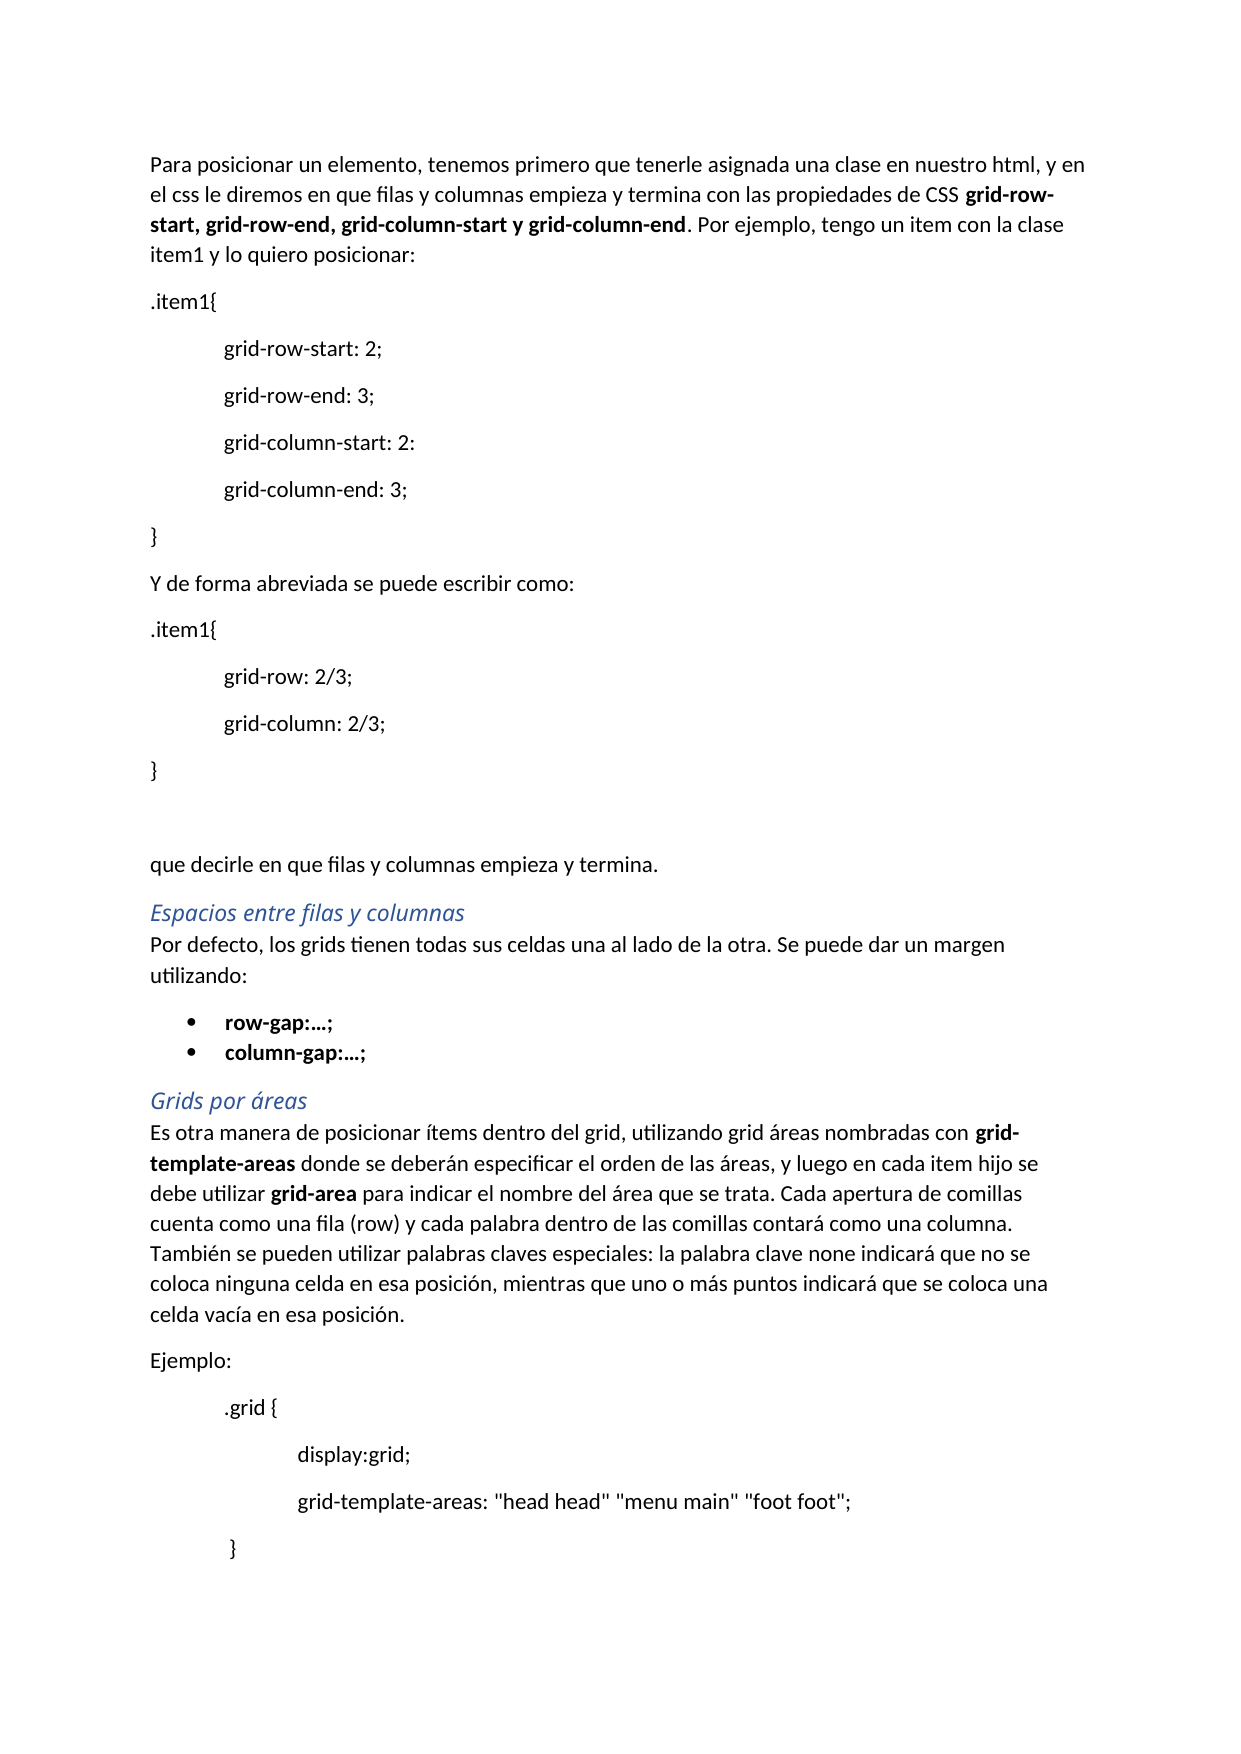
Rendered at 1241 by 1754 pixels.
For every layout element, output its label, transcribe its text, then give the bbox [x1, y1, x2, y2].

text Por defecto, los grids tienen todas sus celdas una al lado de la otra. Se puede dar un margen utilizando: [150, 931, 1090, 989]
text grid-row-end: 3; [150, 381, 1090, 409]
text que decirle en que filas y columnas empieza y termina. [150, 850, 1090, 878]
text } [224, 1534, 1090, 1562]
text Y de forma abreviada se puede escribir como: [150, 569, 1090, 597]
list column-gap:…; [187, 1038, 1090, 1066]
text Ejemplo: [150, 1347, 1090, 1375]
text grid-template-areas: "head head" "menu main" "foot foot"; [224, 1487, 1090, 1515]
text grid-column-start: 2: [150, 428, 1090, 456]
subtitle Espacios entre filas y columnas [150, 897, 1090, 928]
text Para posicionar un elemento, tenemos primero que tenerle asignada una clase en nuestro html, y en el css le diremos en que filas y columnas empieza y termina con las propiedades de CSS grid-row-start, grid-row-end, grid-column-start y grid-column-end. Por ejemplo, tengo un item con la clase item1 y lo quiero posicionar: [150, 150, 1090, 269]
list row-gap:…; [187, 1008, 1090, 1036]
text grid-column: 2/3; [150, 709, 1090, 737]
text .item1{ [150, 287, 1090, 316]
text .grid { [224, 1393, 1090, 1422]
text Es otra manera de posicionar ítems dentro del grid, utilizando grid áreas nombradas con grid-template-areas donde se deberán especificar el orden de las áreas, y luego en cada item hijo se debe utilizar grid-area para indicar el nombre del área que se trata. Cada apertura de comillas cuenta como una fila (row) y cada palabra dentro de las comillas contará como una columna. También se pueden utilizar palabras claves especiales: la palabra clave none indicará que no se coloca ninguna celda en esa posición, mientras que uno o más puntos indicará que se coloca una celda vacía en esa posición. [150, 1118, 1090, 1328]
text grid-row: 2/3; [150, 662, 1090, 691]
text } [150, 522, 1090, 550]
text .item1{ [150, 616, 1090, 644]
text grid-column-end: 3; [150, 475, 1090, 503]
text grid-row-start: 2; [150, 334, 1090, 362]
subtitle Grids por áreas [150, 1085, 1090, 1116]
text display:grid; [224, 1440, 1090, 1468]
text } [150, 756, 1090, 784]
